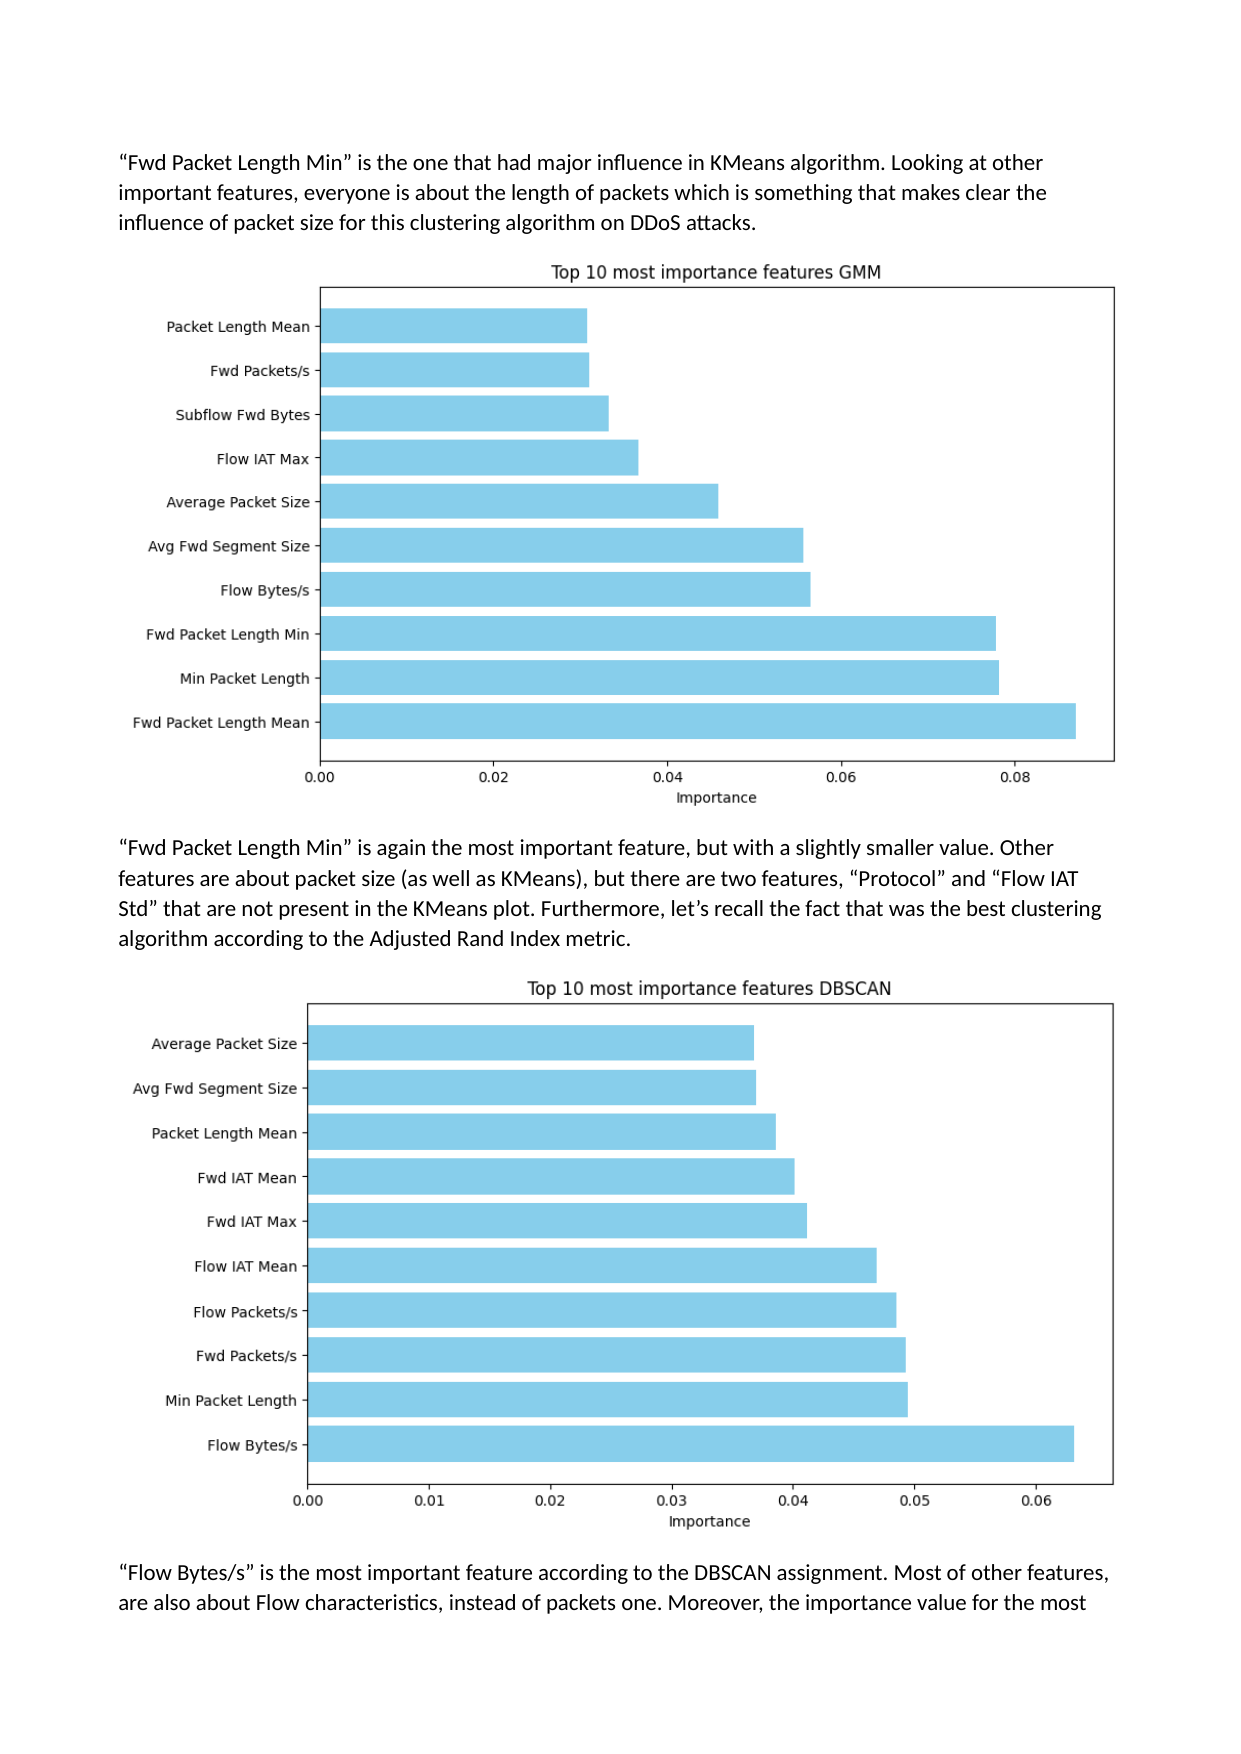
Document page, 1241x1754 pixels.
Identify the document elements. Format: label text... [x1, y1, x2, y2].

text “Fwd Packet Length Min” is again the most important feature, but with a slightly smaller value. Other features are about packet size (as well as KMeans), but there are two features, “Protocol” and “Flow IAT Std” that are not present in the KMeans plot. Furthermore, let’s recall the fact that was the best clustering algorithm according to the Adjusted Rand Index metric. [118, 833, 1122, 952]
picture [118, 255, 1123, 815]
picture [118, 971, 1123, 1539]
text “Fwd Packet Length Min” is the one that had major influence in KMeans algorithm. Looking at other important features, everyone is about the length of packets which is something that makes clear the influence of packet size for this clustering algorithm on DDoS attacks. [118, 148, 1122, 236]
